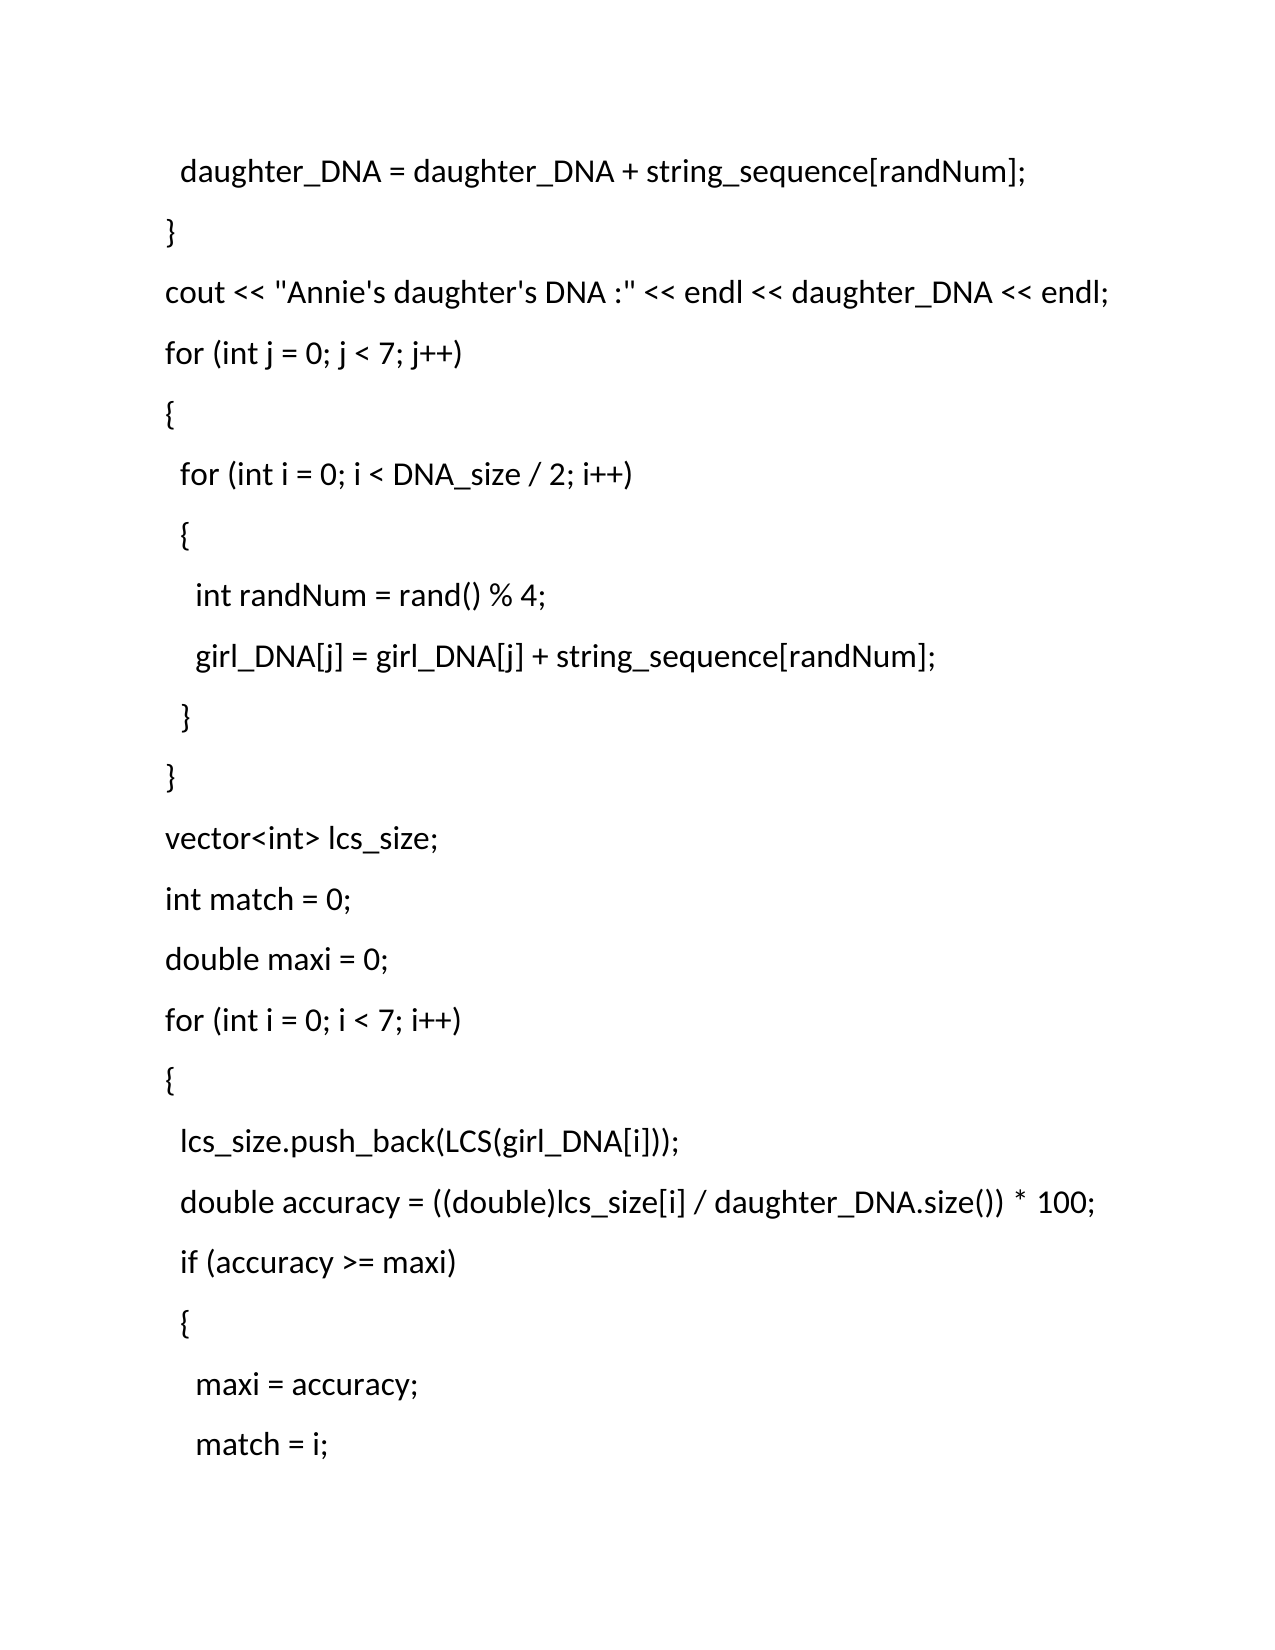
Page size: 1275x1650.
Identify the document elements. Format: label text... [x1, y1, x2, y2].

text double accuracy = ((double)lcs_size[i] / daughter_DNA.size()) * 100; [150, 1181, 1125, 1221]
text for (int j = 0; j < 7; j++) [150, 332, 1125, 373]
text } [150, 696, 1125, 736]
text for (int i = 0; i < DNA_size / 2; i++) [150, 453, 1125, 494]
text if (accuracy >= maxi) [150, 1241, 1125, 1282]
text girl_DNA[j] = girl_DNA[j] + string_sequence[randNum]; [150, 635, 1125, 676]
text maxi = accuracy; [150, 1362, 1125, 1403]
text cout << "Annie's daughter's DNA :" << endl << daughter_DNA << endl; [150, 271, 1125, 312]
text { [150, 1302, 1125, 1343]
text { [150, 1059, 1125, 1100]
text match = i; [150, 1423, 1125, 1464]
text vector<int> lcs_size; [150, 817, 1125, 858]
text for (int i = 0; i < 7; i++) [150, 999, 1125, 1039]
text double maxi = 0; [150, 938, 1125, 979]
text { [150, 514, 1125, 554]
text daughter_DNA = daughter_DNA + string_sequence[randNum]; [150, 150, 1125, 191]
text } [150, 211, 1125, 251]
text int randNum = rand() % 4; [150, 574, 1125, 615]
text lcs_size.push_back(LCS(girl_DNA[i])); [150, 1120, 1125, 1161]
text { [150, 392, 1125, 433]
text } [150, 756, 1125, 797]
text int match = 0; [150, 877, 1125, 918]
